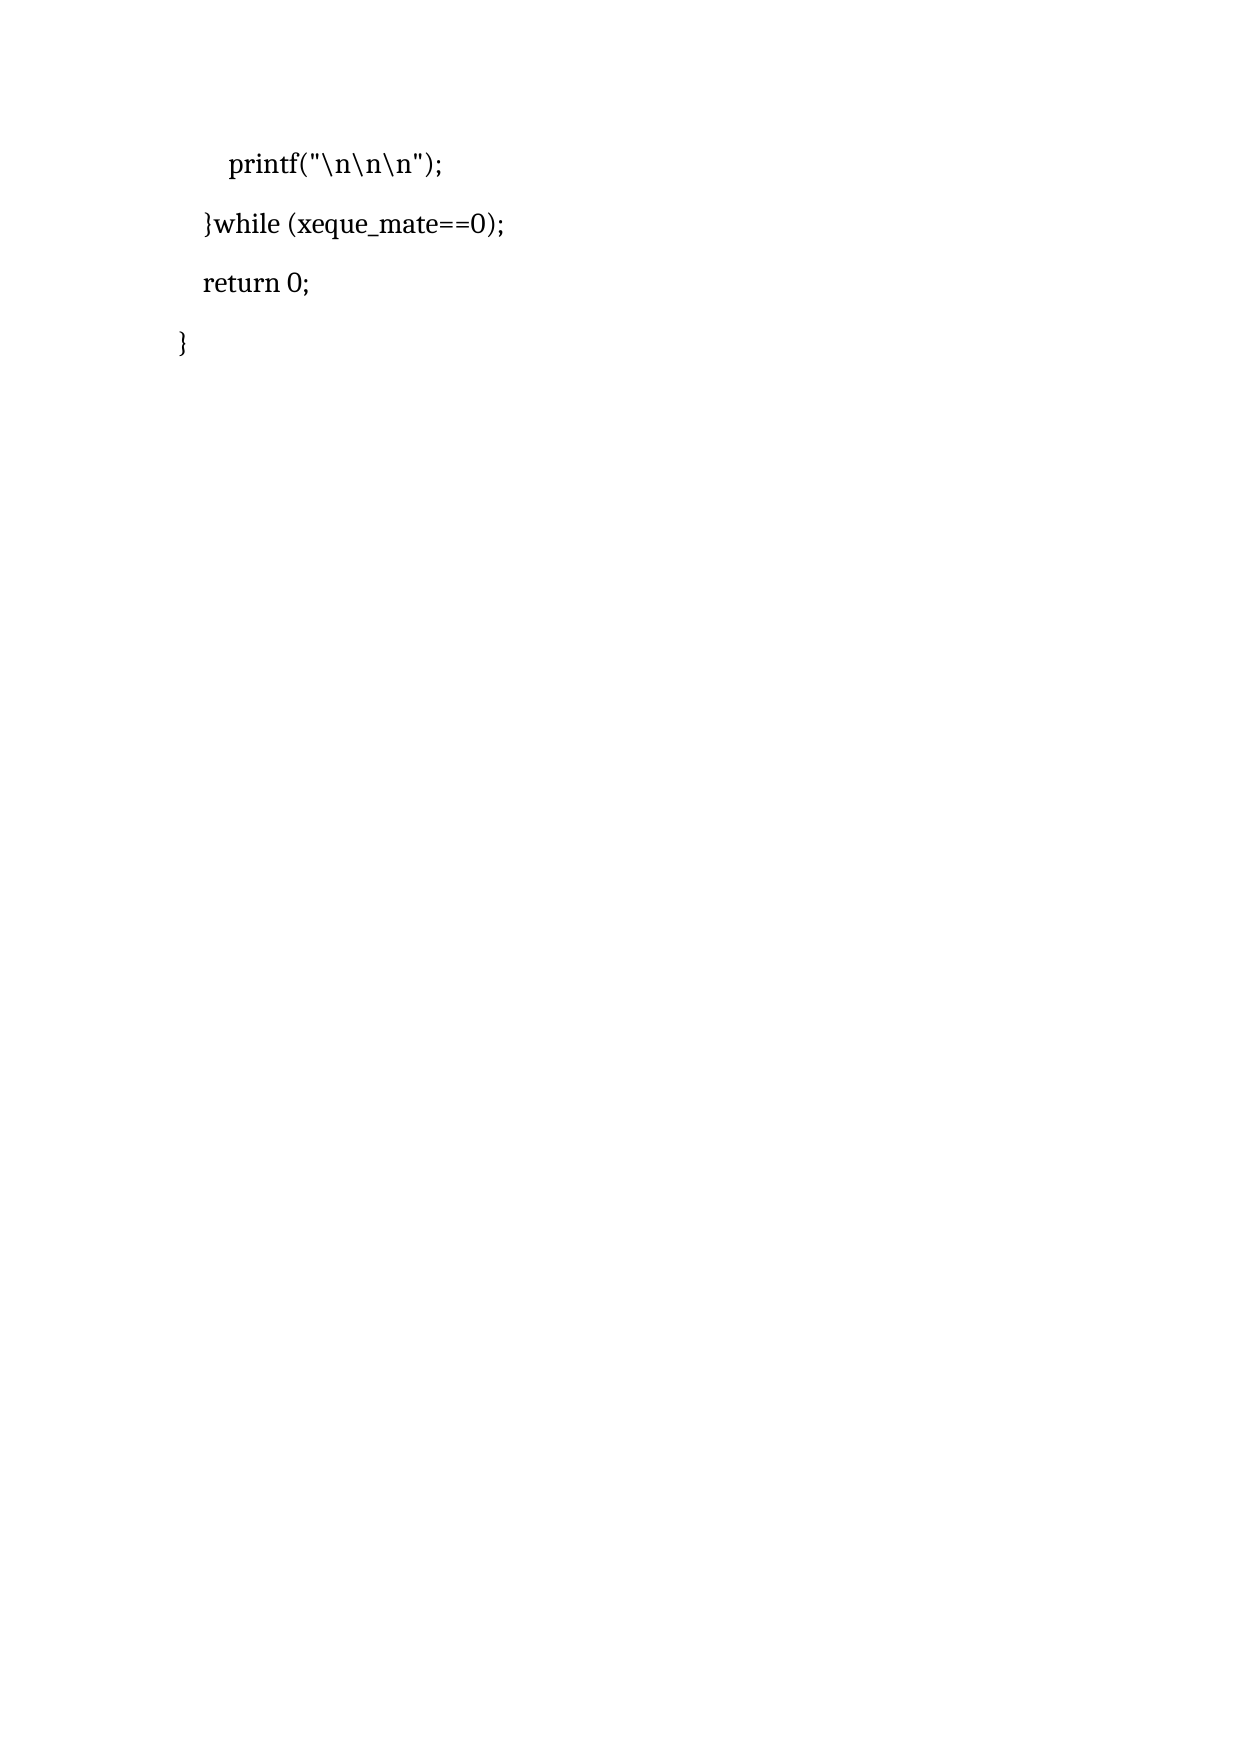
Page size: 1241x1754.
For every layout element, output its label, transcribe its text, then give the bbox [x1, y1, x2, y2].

text } [177, 326, 1063, 359]
text }while (xeque_mate==0); [177, 207, 1063, 241]
text printf("\n\n\n"); [177, 148, 1063, 181]
text return 0; [177, 266, 1063, 300]
